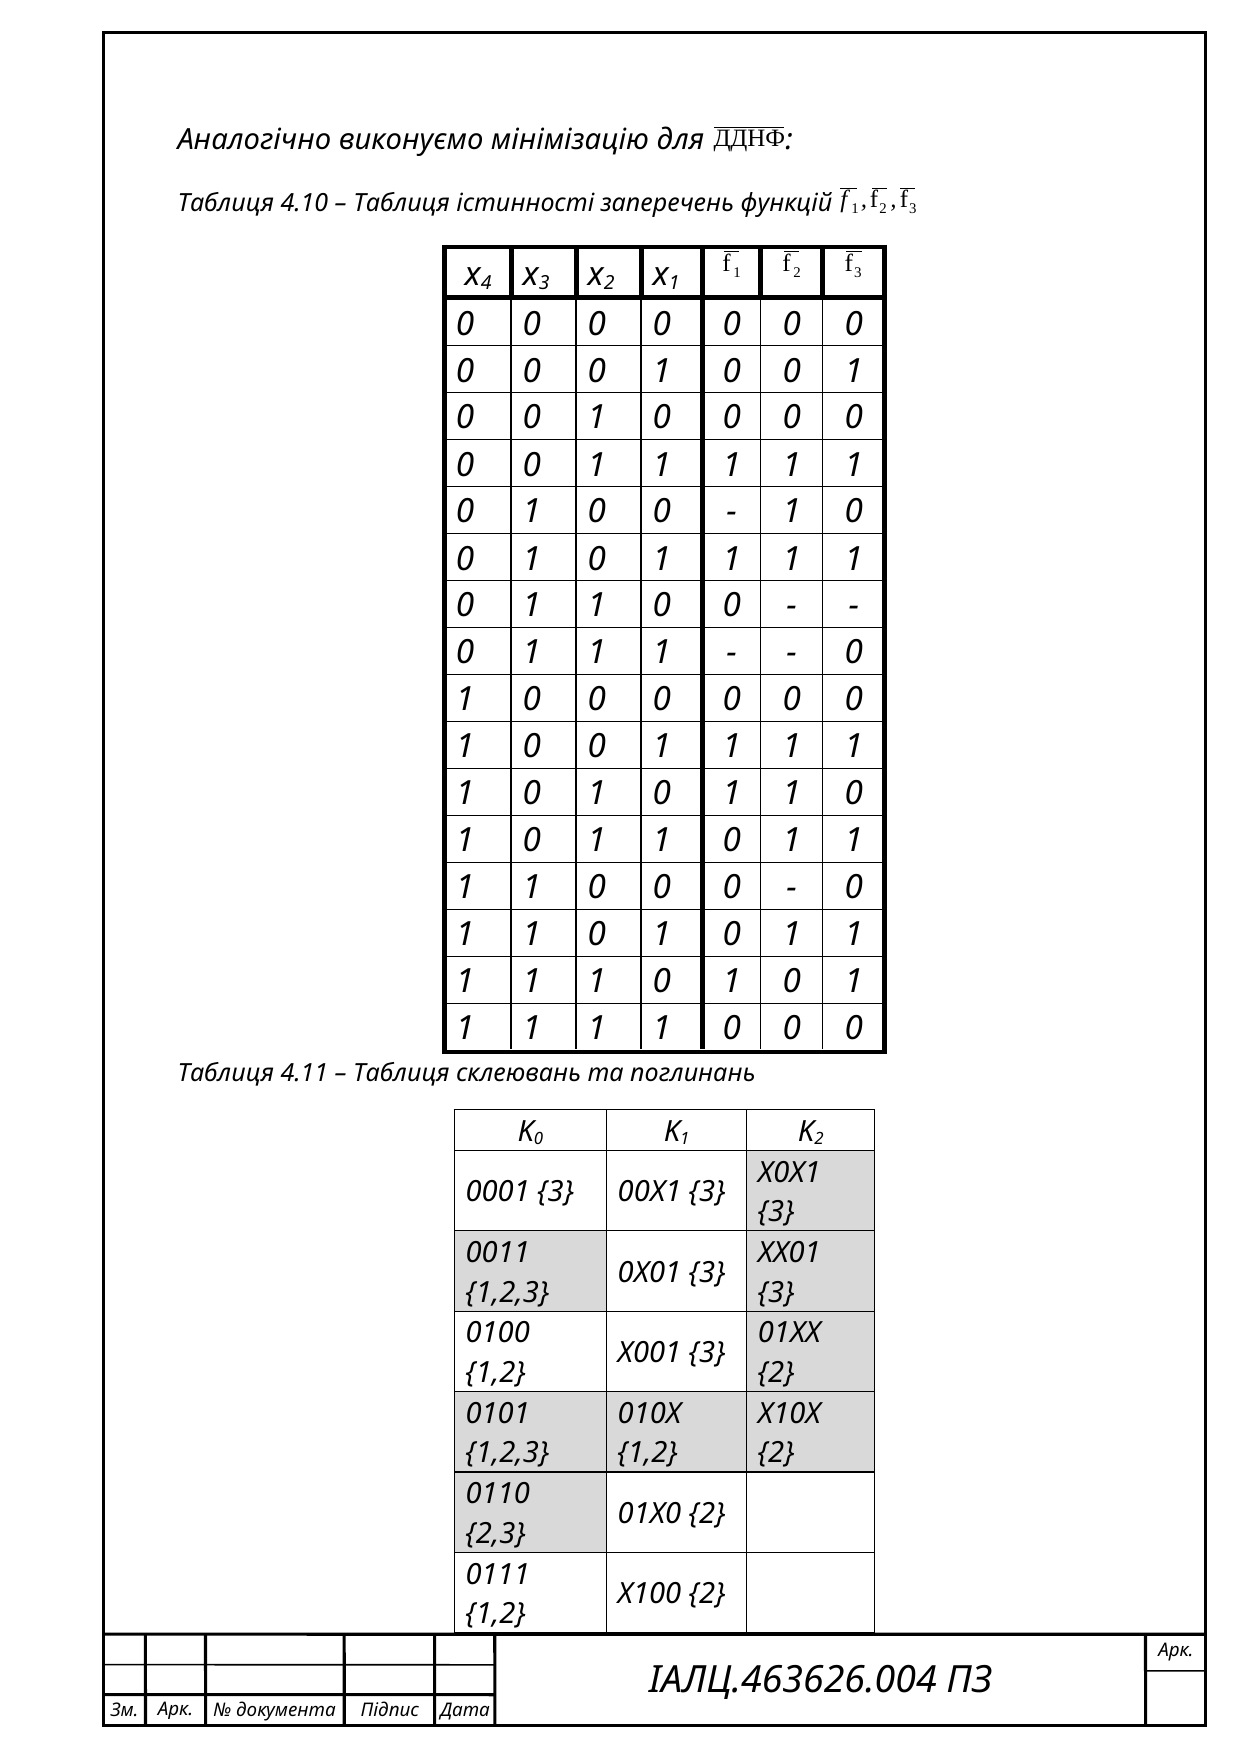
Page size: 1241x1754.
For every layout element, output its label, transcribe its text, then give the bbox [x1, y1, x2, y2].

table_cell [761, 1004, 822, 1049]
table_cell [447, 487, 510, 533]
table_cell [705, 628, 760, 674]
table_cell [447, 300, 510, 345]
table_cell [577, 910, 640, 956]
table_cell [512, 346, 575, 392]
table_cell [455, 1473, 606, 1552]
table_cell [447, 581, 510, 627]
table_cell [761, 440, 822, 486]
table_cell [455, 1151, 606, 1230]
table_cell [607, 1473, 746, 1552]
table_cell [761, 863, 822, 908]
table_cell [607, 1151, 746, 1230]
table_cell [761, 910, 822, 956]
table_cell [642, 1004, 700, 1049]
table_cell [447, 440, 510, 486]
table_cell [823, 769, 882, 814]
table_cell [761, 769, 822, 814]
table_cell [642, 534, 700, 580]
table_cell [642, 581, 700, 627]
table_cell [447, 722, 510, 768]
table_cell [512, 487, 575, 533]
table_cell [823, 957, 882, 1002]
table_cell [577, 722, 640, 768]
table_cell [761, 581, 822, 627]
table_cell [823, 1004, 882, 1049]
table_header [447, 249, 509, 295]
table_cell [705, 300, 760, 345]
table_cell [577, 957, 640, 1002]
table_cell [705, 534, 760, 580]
text Таблиця 4.11 – Таблиця склеювань та поглинань [177, 1054, 1152, 1088]
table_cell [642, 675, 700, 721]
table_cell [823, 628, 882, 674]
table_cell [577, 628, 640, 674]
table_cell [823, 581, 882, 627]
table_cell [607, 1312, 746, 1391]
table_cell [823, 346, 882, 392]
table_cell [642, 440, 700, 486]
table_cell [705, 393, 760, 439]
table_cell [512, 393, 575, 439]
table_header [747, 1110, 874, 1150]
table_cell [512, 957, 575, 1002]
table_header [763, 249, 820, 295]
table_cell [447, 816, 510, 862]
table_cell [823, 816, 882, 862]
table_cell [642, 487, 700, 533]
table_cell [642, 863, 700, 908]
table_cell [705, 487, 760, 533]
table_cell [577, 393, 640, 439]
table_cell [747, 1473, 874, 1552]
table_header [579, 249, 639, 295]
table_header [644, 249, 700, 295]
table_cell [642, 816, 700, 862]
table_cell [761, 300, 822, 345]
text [177, 118, 1152, 158]
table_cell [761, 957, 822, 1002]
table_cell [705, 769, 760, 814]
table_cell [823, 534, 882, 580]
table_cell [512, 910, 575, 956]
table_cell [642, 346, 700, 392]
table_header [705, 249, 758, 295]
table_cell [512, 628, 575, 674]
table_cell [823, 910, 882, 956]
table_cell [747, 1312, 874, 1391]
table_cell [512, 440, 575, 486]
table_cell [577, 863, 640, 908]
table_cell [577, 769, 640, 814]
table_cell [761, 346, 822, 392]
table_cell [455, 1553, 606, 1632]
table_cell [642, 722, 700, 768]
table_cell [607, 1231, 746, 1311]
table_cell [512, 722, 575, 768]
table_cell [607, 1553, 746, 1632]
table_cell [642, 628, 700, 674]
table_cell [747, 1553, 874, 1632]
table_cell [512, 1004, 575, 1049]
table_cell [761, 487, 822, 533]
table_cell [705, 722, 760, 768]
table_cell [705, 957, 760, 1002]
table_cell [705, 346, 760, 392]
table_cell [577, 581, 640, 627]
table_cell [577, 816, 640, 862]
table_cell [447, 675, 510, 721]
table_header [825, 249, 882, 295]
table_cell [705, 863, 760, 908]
text Таблиця 4.10 – Таблиця істинності заперечень функцій [177, 184, 1152, 219]
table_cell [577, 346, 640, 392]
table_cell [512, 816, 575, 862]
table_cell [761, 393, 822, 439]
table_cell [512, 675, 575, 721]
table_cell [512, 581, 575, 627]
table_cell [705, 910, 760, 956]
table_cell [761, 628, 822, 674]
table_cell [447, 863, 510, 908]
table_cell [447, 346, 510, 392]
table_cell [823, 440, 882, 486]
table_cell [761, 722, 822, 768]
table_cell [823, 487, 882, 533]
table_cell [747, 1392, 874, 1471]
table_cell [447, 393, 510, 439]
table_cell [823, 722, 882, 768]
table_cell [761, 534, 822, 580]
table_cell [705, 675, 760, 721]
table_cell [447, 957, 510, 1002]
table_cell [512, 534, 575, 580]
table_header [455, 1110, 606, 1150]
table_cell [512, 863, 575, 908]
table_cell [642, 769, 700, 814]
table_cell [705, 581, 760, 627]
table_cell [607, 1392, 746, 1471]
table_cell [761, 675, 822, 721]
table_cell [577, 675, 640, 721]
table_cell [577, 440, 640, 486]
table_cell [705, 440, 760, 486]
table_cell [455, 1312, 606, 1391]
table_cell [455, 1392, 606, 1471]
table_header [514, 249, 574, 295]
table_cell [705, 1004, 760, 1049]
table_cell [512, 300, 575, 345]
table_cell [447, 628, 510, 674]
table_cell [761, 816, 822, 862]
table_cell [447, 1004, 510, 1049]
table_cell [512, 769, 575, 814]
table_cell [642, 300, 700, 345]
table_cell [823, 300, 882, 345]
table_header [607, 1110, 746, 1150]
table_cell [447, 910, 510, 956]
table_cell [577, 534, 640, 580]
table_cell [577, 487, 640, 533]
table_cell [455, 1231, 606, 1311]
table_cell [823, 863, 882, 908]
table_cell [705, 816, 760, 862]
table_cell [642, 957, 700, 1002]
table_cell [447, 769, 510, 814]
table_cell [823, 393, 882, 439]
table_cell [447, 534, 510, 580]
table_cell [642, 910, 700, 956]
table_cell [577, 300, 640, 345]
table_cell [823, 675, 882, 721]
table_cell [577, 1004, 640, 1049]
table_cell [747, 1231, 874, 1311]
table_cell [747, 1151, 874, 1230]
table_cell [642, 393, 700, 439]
